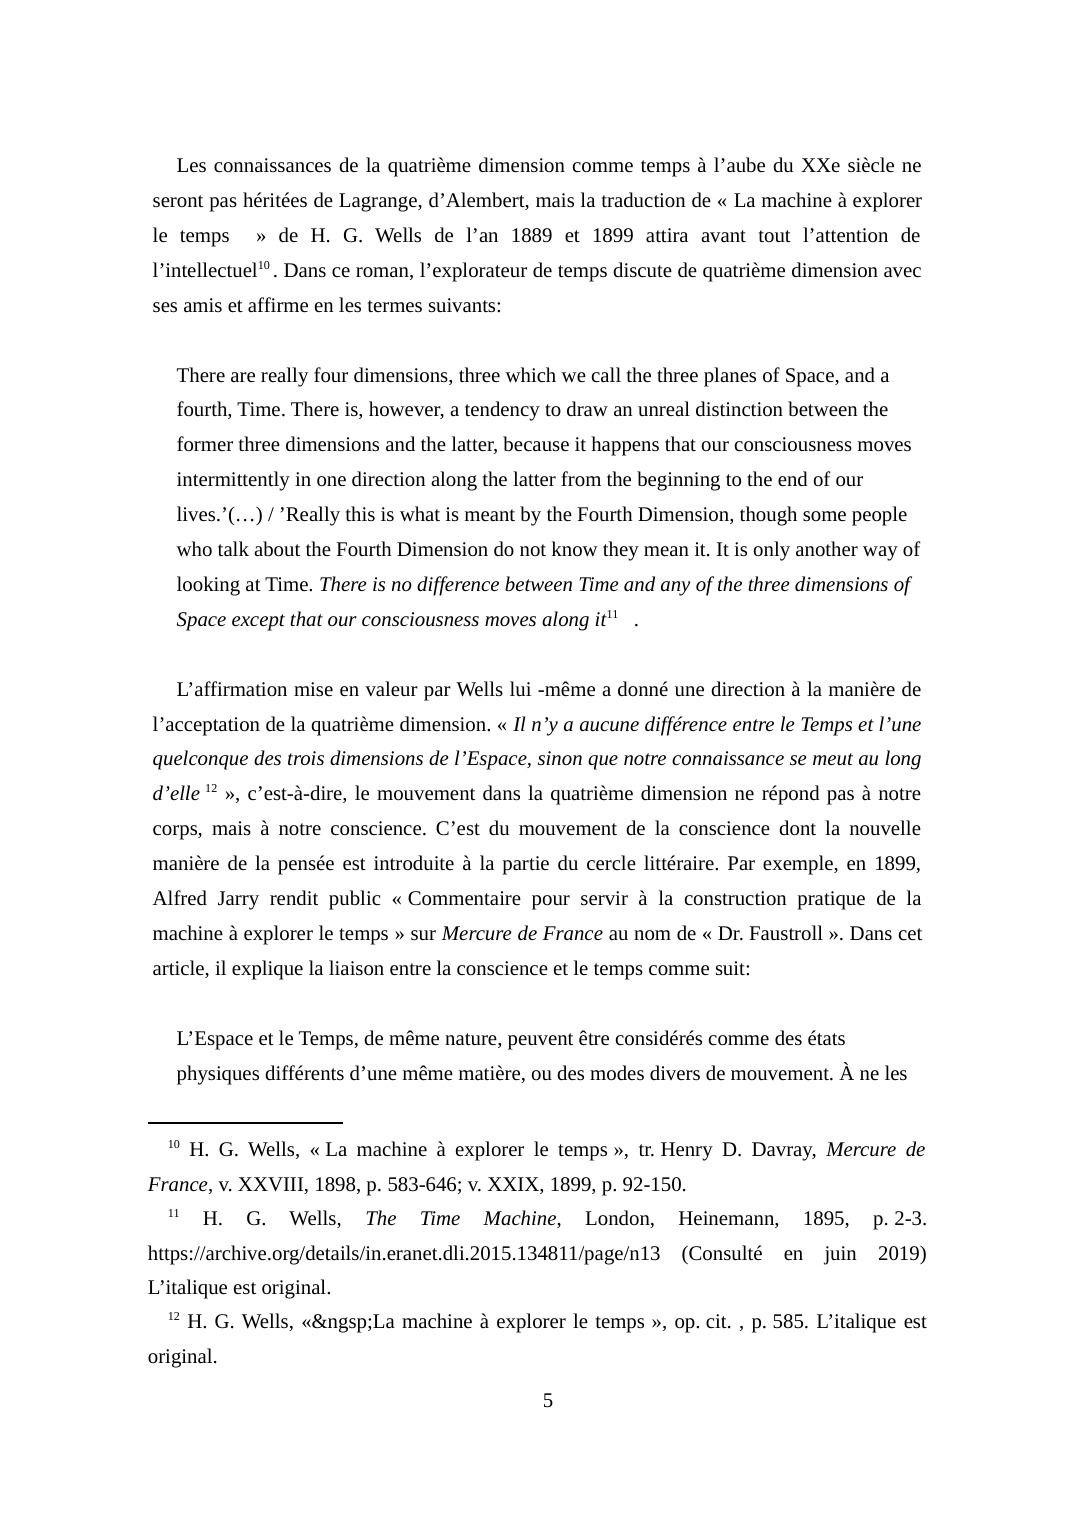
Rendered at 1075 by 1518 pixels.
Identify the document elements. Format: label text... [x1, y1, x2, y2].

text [172, 1020, 922, 1090]
text Les connaissances de la quatrième dimension comme temps à l’aube du XXe siècle ne seront pas héritées de Lagrange, d’Alembert, mais la traduction de « La machine à explorer le temps » de H. G. Wells de l’an 1889 et 1899 attira avant tout l’attention de l’intellectuel. Dans ce roman, l’explorateur de temps discute de quatrième dimension avec ses amis et affirme en les termes suivants: [152, 148, 922, 322]
text There are really four dimensions, three which we call the three planes of Space, and a fourth, Time. There is, however, a tendency to draw an unreal distinction between the former three dimensions and the latter, because it happens that our consciousness moves intermittently in one direction along the latter from the beginning to the end of our lives.’(…) / ’Really this is what is meant by the Fourth Dimension, though some people who talk about the Fourth Dimension do not know they mean it. It is only another way of looking at Time. There is no difference between Time and any of the three dimensions of Space except that our consciousness moves along it. [172, 357, 922, 636]
text L’affirmation mise en valeur par Wells lui -même a donné une direction à la manière de l’acceptation de la quatrième dimension. « Il n’y a aucune différence entre le Temps et l’une quelconque des trois dimensions de l’Espace, sinon que notre connaissance se meut au long d’elle », c’est-à-dire, le mouvement dans la quatrième dimension ne répond pas à notre corps, mais à notre conscience. C’est du mouvement de la conscience dont la nouvelle manière de la pensée est introduite à la partie du cercle littéraire. Par exemple, en 1899, Alfred Jarry rendit public « Commentaire pour servir à la construction pratique de la machine à explorer le temps » sur Mercure de France au nom de « Dr. Faustroll ». Dans cet article, il explique la liaison entre la conscience et le temps comme suit: [152, 671, 922, 985]
